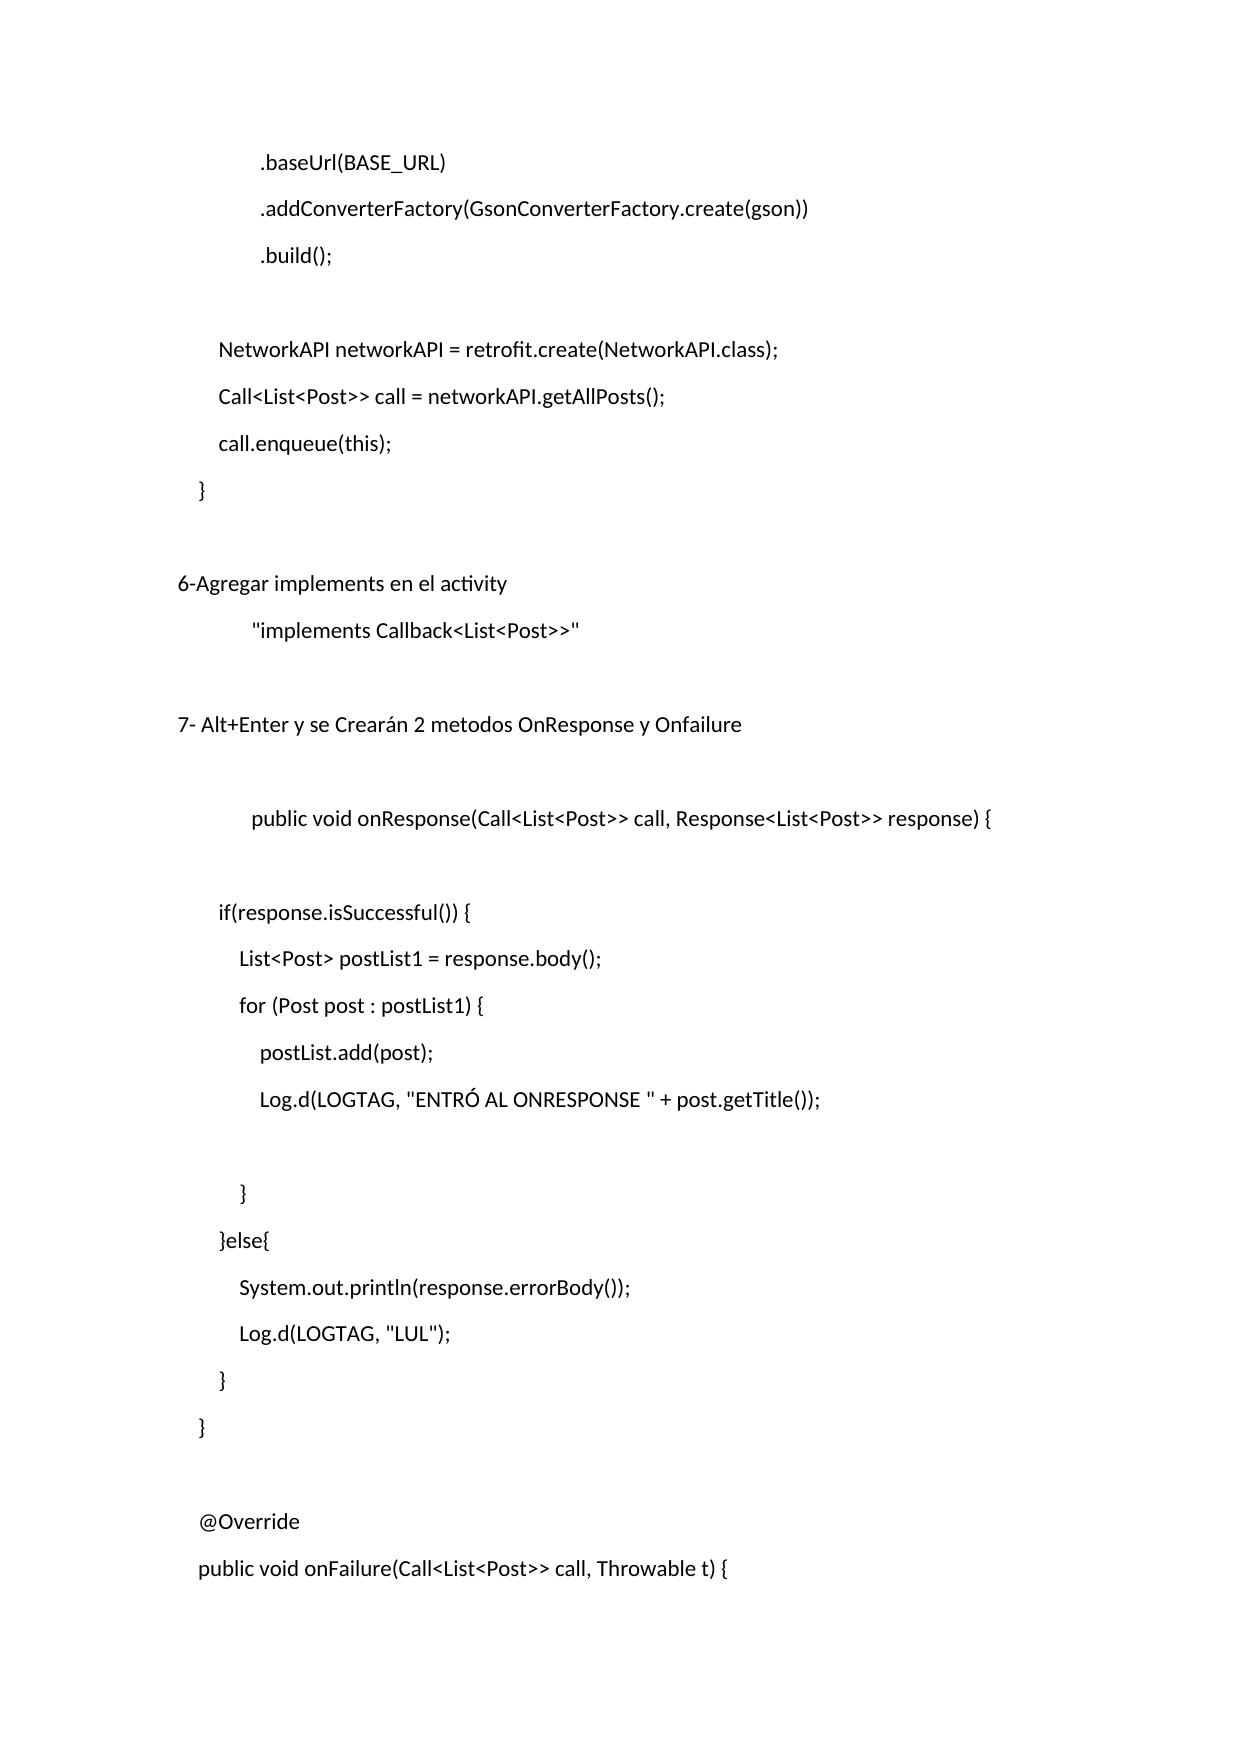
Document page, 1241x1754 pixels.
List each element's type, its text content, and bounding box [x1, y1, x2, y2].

text for (Post post : postList1) { [177, 991, 1063, 1019]
text public void onFailure(Call<List<Post>> call, Throwable t) { [177, 1554, 1063, 1582]
text .baseUrl(BASE_URL) [177, 148, 1063, 176]
text Log.d(LOGTAG, "ENTRÓ AL ONRESPONSE " + post.getTitle()); [177, 1085, 1063, 1113]
text } [177, 1413, 1063, 1441]
text } [177, 1366, 1063, 1394]
text } [177, 476, 1063, 504]
text .addConverterFactory(GsonConverterFactory.create(gson)) [177, 194, 1063, 222]
text System.out.println(response.errorBody()); [177, 1273, 1063, 1301]
text public void onResponse(Call<List<Post>> call, Response<List<Post>> response) { [177, 804, 1063, 832]
text Call<List<Post>> call = networkAPI.getAllPosts(); [177, 382, 1063, 410]
text .build(); [177, 241, 1063, 269]
text "implements Callback<List<Post>>" [177, 616, 1063, 644]
text 6-Agregar implements en el activity [177, 569, 1063, 597]
text List<Post> postList1 = response.body(); [177, 944, 1063, 972]
text @Override [177, 1507, 1063, 1535]
text 7- Alt+Enter y se Crearán 2 metodos OnResponse y Onfailure [177, 710, 1063, 738]
text postList.add(post); [177, 1038, 1063, 1066]
text if(response.isSuccessful()) { [177, 898, 1063, 926]
text } [177, 1179, 1063, 1207]
text NetworkAPI networkAPI = retrofit.create(NetworkAPI.class); [177, 335, 1063, 363]
text Log.d(LOGTAG, "LUL"); [177, 1319, 1063, 1347]
text call.enqueue(this); [177, 429, 1063, 457]
text }else{ [177, 1226, 1063, 1254]
